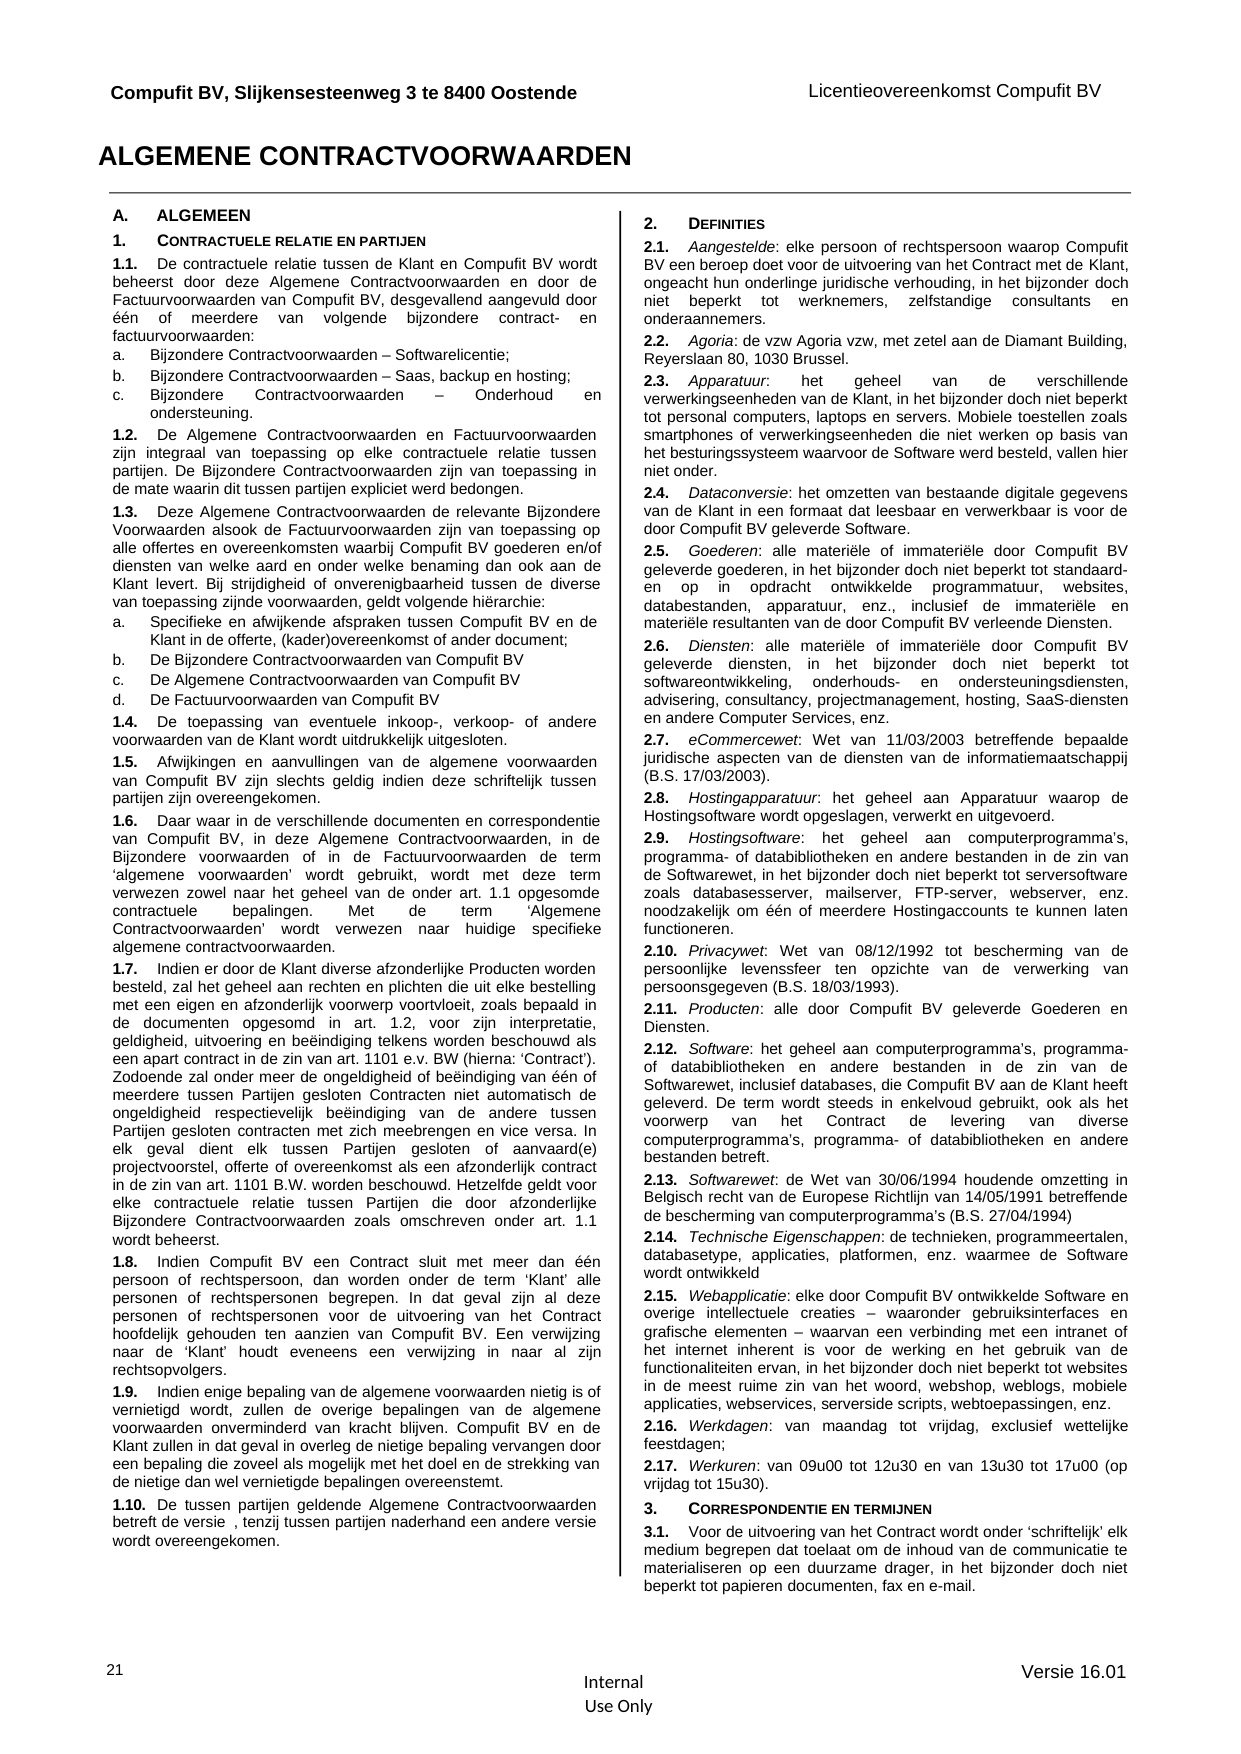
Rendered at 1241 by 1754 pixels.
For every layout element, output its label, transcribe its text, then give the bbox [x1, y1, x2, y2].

list De contractuele relatie tussen de Klant en Compufit BV wordt beheerst door deze Algemene Contractvoorwaarden en door de Factuurvoorwaarden van Compufit BV, desgevallend aangevuld door één of meerdere van volgende bijzondere contract- en factuurvoorwaarden: [112, 254, 597, 345]
list Hostingsoftware: het geheel aan computerprogramma’s, programma- of databibliotheken en andere bestanden in de zin van de Softwarewet, in het bijzonder doch niet beperkt tot serversoftware zoals databasesserver, mailserver, FTP-server, webserver, enz. noodzakelijk om één of meerdere Hostingaccounts te kunnen laten functioneren. [644, 829, 1129, 937]
list Indien enige bepaling van de algemene voorwaarden nietig is of vernietigd wordt, zullen de overige bepalingen van de algemene voorwaarden onverminderd van kracht blijven. Compufit BV en de Klant zullen in dat geval in overleg de nietige bepaling vervangen door een bepaling die zoveel als mogelijk met het doel en de strekking van de nietige dan wel vernietigde bepalingen overeenstemt. [112, 1383, 601, 1491]
list De Factuurvoorwaarden van Compufit BV [112, 691, 601, 709]
list Bijzondere Contractvoorwaarden – Onderhoud en ondersteuning. [112, 386, 601, 422]
list De Algemene Contractvoorwaarden van Compufit BV [112, 671, 601, 689]
list De Bijzondere Contractvoorwaarden van Compufit BV [112, 651, 601, 669]
list Softwarewet: de Wet van 30/06/1994 houdende omzetting in Belgisch recht van de Europese Richtlijn van 14/05/1991 betreffende de bescherming van computerprogramma’s (B.S. 27/04/1994) [644, 1170, 1129, 1224]
list Diensten: alle materiële of immateriële door Compufit BV geleverde diensten, in het bijzonder doch niet beperkt tot softwareontwikkeling, onderhouds- en ondersteuningsdiensten, advisering, consultancy, projectmanagement, hosting, SaaS-diensten en andere Computer Services, enz. [644, 636, 1129, 727]
list eCommercewet: Wet van 11/03/2003 betreffende bepaalde juridische aspecten van de diensten van de informatiemaatschappij (B.S. 17/03/2003). [644, 731, 1129, 785]
list Hostingapparatuur: het geheel aan Apparatuur waarop de Hostingsoftware wordt opgeslagen, verwerkt en uitgevoerd. [644, 789, 1129, 825]
list CONTRACTUELE RELATIE EN PARTIJEN [112, 231, 601, 250]
list De Algemene Contractvoorwaarden en Factuurvoorwaarden zijn integraal van toepassing op elke contractuele relatie tussen partijen. De Bijzondere Contractvoorwaarden zijn van toepassing in de mate waarin dit tussen partijen expliciet werd bedongen. [112, 426, 597, 498]
list Voor de uitvoering van het Contract wordt onder ‘schriftelijk’ elk medium begrepen dat toelaat om de inhoud van de communicatie te materialiseren op een duurzame drager, in het bijzonder doch niet beperkt tot papieren documenten, fax en e-mail. [644, 1522, 1128, 1594]
list Werkuren: van 09u00 tot 12u30 en van 13u30 tot 17u00 (op vrijdag tot 15u30). [644, 1457, 1129, 1493]
list Bijzondere Contractvoorwaarden – Softwarelicentie; [112, 346, 601, 364]
list Producten: alle door Compufit BV geleverde Goederen en Diensten. [644, 1000, 1128, 1036]
list Dataconversie: het omzetten van bestaande digitale gegevens van de Klant in een formaat dat leesbaar en verwerkbaar is voor de door Compufit BV geleverde Software. [644, 484, 1128, 538]
list Werkdagen: van maandag tot vrijdag, exclusief wettelijke feestdagen; [644, 1417, 1128, 1453]
list Deze Algemene Contractvoorwaarden de relevante Bijzondere Voorwaarden alsook de Factuurvoorwaarden zijn van toepassing op alle offertes en overeenkomsten waarbij Compufit BV goederen en/of diensten van welke aard en onder welke benaming dan ook aan de Klant levert. Bij strijdigheid of onverenigbaarheid tussen de diverse van toepassing zijnde voorwaarden, geldt volgende hiërarchie: [112, 502, 601, 610]
list CORRESPONDENTIE EN TERMIJNEN [643, 1499, 1142, 1518]
list Goederen: alle materiële of immateriële door Compufit BV geleverde goederen, in het bijzonder doch niet beperkt tot standaard- en op in opdracht ontwikkelde programmatuur, websites, databestanden, apparatuur, enz., inclusief de immateriële en materiële resultanten van de door Compufit BV verleende Diensten. [644, 542, 1129, 632]
list Afwijkingen en aanvullingen van de algemene voorwaarden van Compufit BV zijn slechts geldig indien deze schriftelijk tussen partijen zijn overeengekomen. [112, 753, 597, 807]
list Aangestelde: elke persoon of rechtspersoon waarop Compufit BV een beroep doet voor de uitvoering van het Contract met de Klant, ongeacht hun onderlinge juridische verhouding, in het bijzonder doch niet beperkt tot werknemers, zelfstandige consultants en onderaannemers. [644, 238, 1129, 328]
list DEFINITIES [643, 214, 1142, 233]
list Specifieke en afwijkende afspraken tussen Compufit BV en de Klant in de offerte, (kader)overeenkomst of ander document; [112, 612, 597, 648]
list Indien Compufit BV een Contract sluit met meer dan één persoon of rechtspersoon, dan worden onder de term ‘Klant’ alle personen of rechtspersonen begrepen. In dat geval zijn al deze personen of rechtspersonen voor de uitvoering van het Contract hoofdelijk gehouden ten aanzien van Compufit BV. Een verwijzing naar de ‘Klant’ houdt eveneens een verwijzing in naar al zijn rechtsopvolgers. [112, 1252, 601, 1379]
list ALGEMEEN [112, 206, 601, 225]
list Bijzondere Contractvoorwaarden – Saas, backup en hosting; [112, 366, 601, 384]
list Technische Eigenschappen: de technieken, programmeertalen, databasetype, applicaties, platformen, enz. waarmee de Software wordt ontwikkeld [644, 1228, 1128, 1282]
list De tussen partijen geldende Algemene Contractvoorwaarden betreft de versie , tenzij tussen partijen naderhand een andere versie wordt overeengekomen. [112, 1495, 597, 1549]
list Apparatuur: het geheel van de verschillende verwerkingseenheden van de Klant, in het bijzonder doch niet beperkt tot personal computers, laptops en servers. Mobiele toestellen zoals smartphones of verwerkingseenheden die niet werken op basis van het besturingssysteem waarvoor de Software werd besteld, vallen hier niet onder. [644, 372, 1128, 480]
list Agoria: de vzw Agoria vzw, met zetel aan de Diamant Building, Reyerslaan 80, 1030 Brussel. [644, 332, 1128, 368]
list De toepassing van eventuele inkoop-, verkoop- of andere voorwaarden van de Klant wordt uitdrukkelijk uitgesloten. [112, 713, 597, 749]
text ALGEMENE CONTRACTVOORWAARDEN [98, 139, 1142, 171]
list Indien er door de Klant diverse afzonderlijke Producten worden besteld, zal het geheel aan rechten en plichten die uit elke bestelling met een eigen en afzonderlijk voorwerp voortvloeit, zoals bepaald in de documenten opgesomd in art. 1.2, voor zijn interpretatie, geldigheid, uitvoering en beëindiging telkens worden beschouwd als een apart contract in de zin van art. 1101 e.v. BW (hierna: ‘Contract’). Zodoende zal onder meer de ongeldigheid of beëindiging van één of meerdere tussen Partijen gesloten Contracten niet automatisch de ongeldigheid respectievelijk beëindiging van de andere tussen Partijen gesloten contracten met zich meebrengen en vice versa. In elk geval dient elk tussen Partijen gesloten of aanvaard(e) projectvoorstel, offerte of overeenkomst als een afzonderlijk contract in de zin van art. 1101 B.W. worden beschouwd. Hetzelfde geldt voor elke contractuele relatie tussen Partijen die door afzonderlijke Bijzondere Contractvoorwaarden zoals omschreven onder art. 1.1 wordt beheerst. [112, 960, 597, 1248]
list Webapplicatie: elke door Compufit BV ontwikkelde Software en overige intellectuele creaties – waaronder gebruiksinterfaces en grafische elementen – waarvan een verbinding met een intranet of het internet inherent is voor de werking en het gebruik van de functionaliteiten ervan, in het bijzonder doch niet beperkt tot websites in de meest ruime zin van het woord, webshop, weblogs, mobiele applicaties, webservices, serverside scripts, webtoepassingen, enz. [644, 1286, 1128, 1412]
list Daar waar in de verschillende documenten en correspondentie van Compufit BV, in deze Algemene Contractvoorwaarden, in de Bijzondere voorwaarden of in de Factuurvoorwaarden de term ‘algemene voorwaarden’ wordt gebruikt, wordt met deze term verwezen zowel naar het geheel van de onder art. 1.1 opgesomde contractuele bepalingen. Met de term ‘Algemene Contractvoorwaarden’ wordt verwezen naar huidige specifieke algemene contractvoorwaarden. [112, 812, 601, 956]
list Software: het geheel aan computerprogramma’s, programma- of databibliotheken en andere bestanden in de zin van de Softwarewet, inclusief databases, die Compufit BV aan de Klant heeft geleverd. De term wordt steeds in enkelvoud gebruikt, ook als het voorwerp van het Contract de levering van diverse computerprogramma’s, programma- of databibliotheken en andere bestanden betreft. [644, 1040, 1129, 1166]
list Privacywet: Wet van 08/12/1992 tot bescherming van de persoonlijke levenssfeer ten opzichte van de verwerking van persoonsgegeven (B.S. 18/03/1993). [644, 942, 1128, 996]
